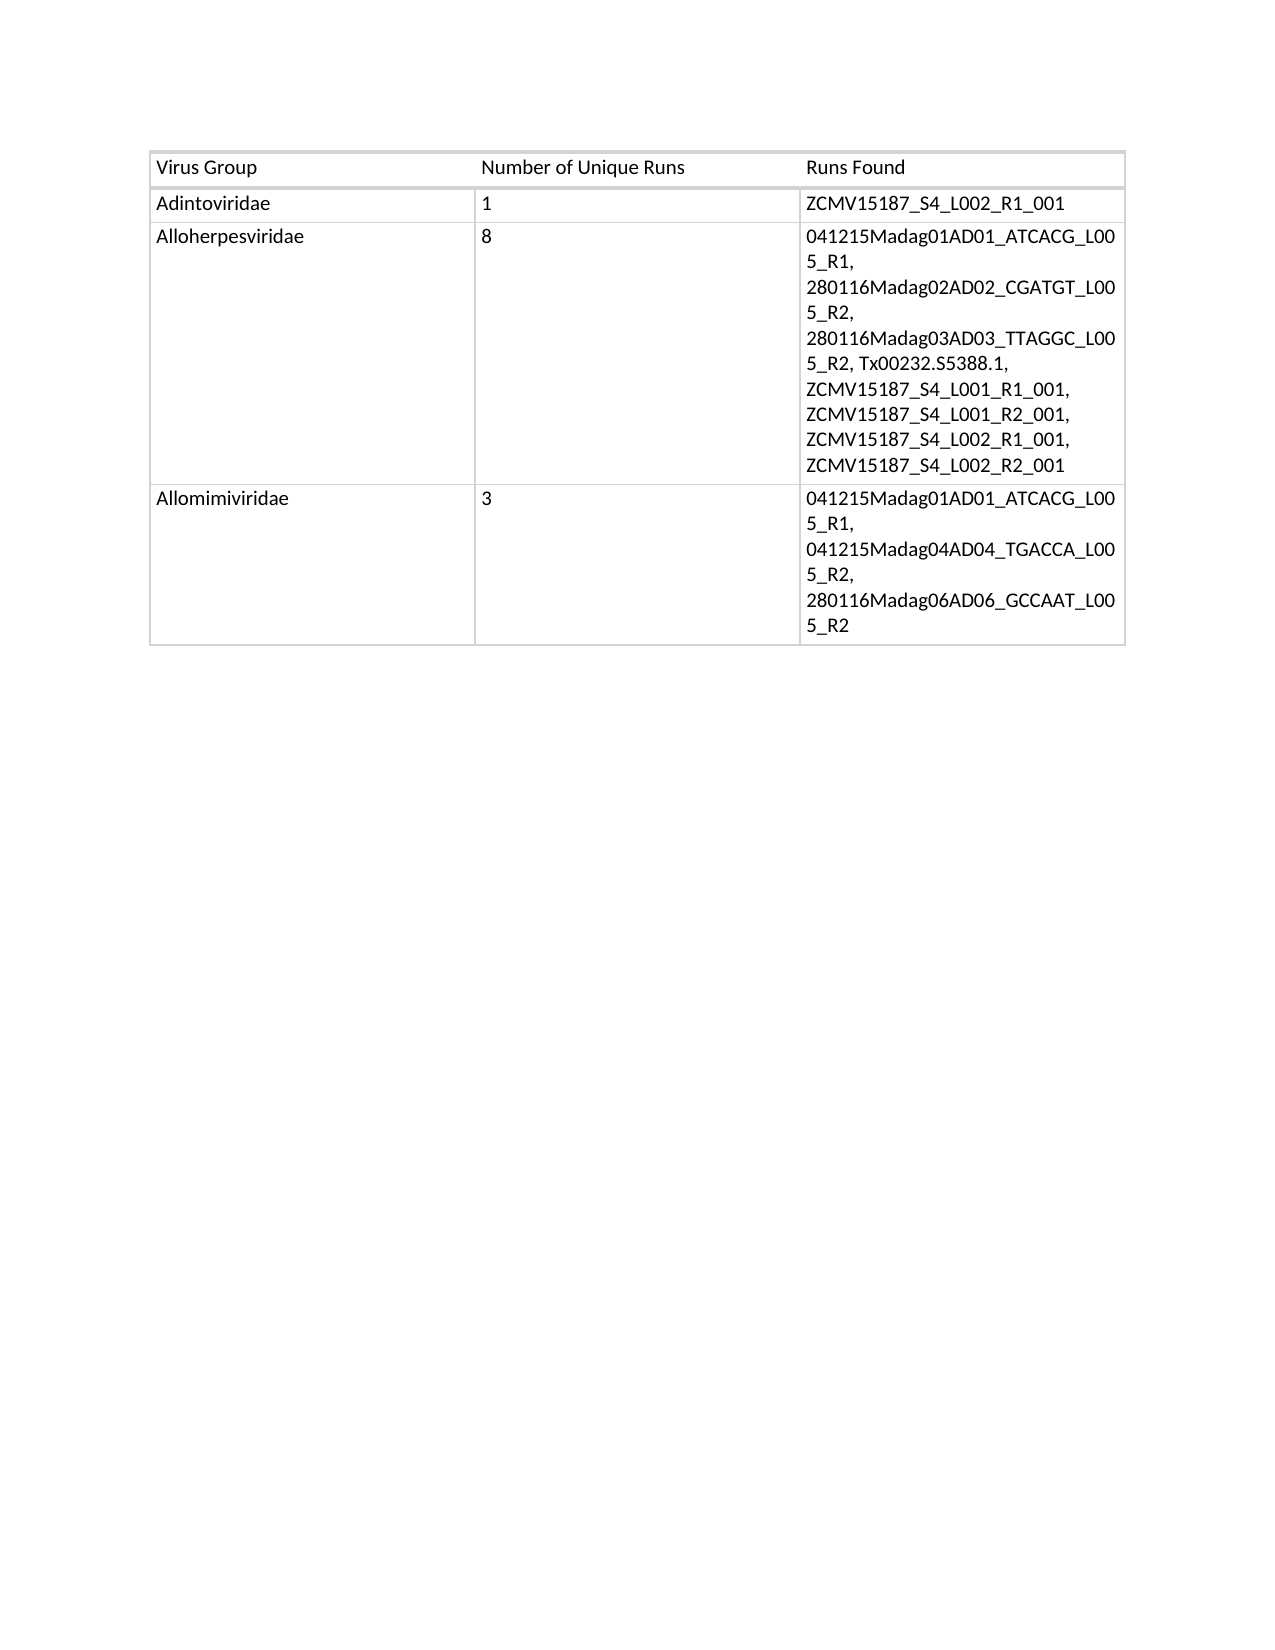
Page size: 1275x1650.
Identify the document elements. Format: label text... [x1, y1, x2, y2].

table_cell Allomimiviridae [151, 485, 474, 644]
table_cell 3 [476, 485, 799, 644]
table_cell Adintoviridae [151, 190, 474, 222]
table_cell 041215Madag01AD01_ATCACG_L005_R1, 280116Madag02AD02_CGATGT_L005_R2, 280116Madag03AD03_TTAGGC_L005_R2, Tx00232.S5388.1, ZCMV15187_S4_L001_R1_001, ZCMV15187_S4_L001_R2_001, ZCMV15187_S4_L002_R1_001, ZCMV15187_S4_L002_R2_001 [801, 223, 1124, 484]
table_cell Alloherpesviridae [151, 223, 474, 484]
table_cell ZCMV15187_S4_L002_R1_001 [801, 190, 1124, 222]
table_cell 041215Madag01AD01_ATCACG_L005_R1, 041215Madag04AD04_TGACCA_L005_R2, 280116Madag06AD06_GCCAAT_L005_R2 [801, 485, 1124, 644]
table_cell 1 [476, 190, 799, 222]
table_cell 8 [476, 223, 799, 484]
table_header Number of Unique Runs [475, 154, 800, 186]
table_header Runs Found [800, 154, 1124, 186]
table_header Virus Group [151, 154, 475, 186]
